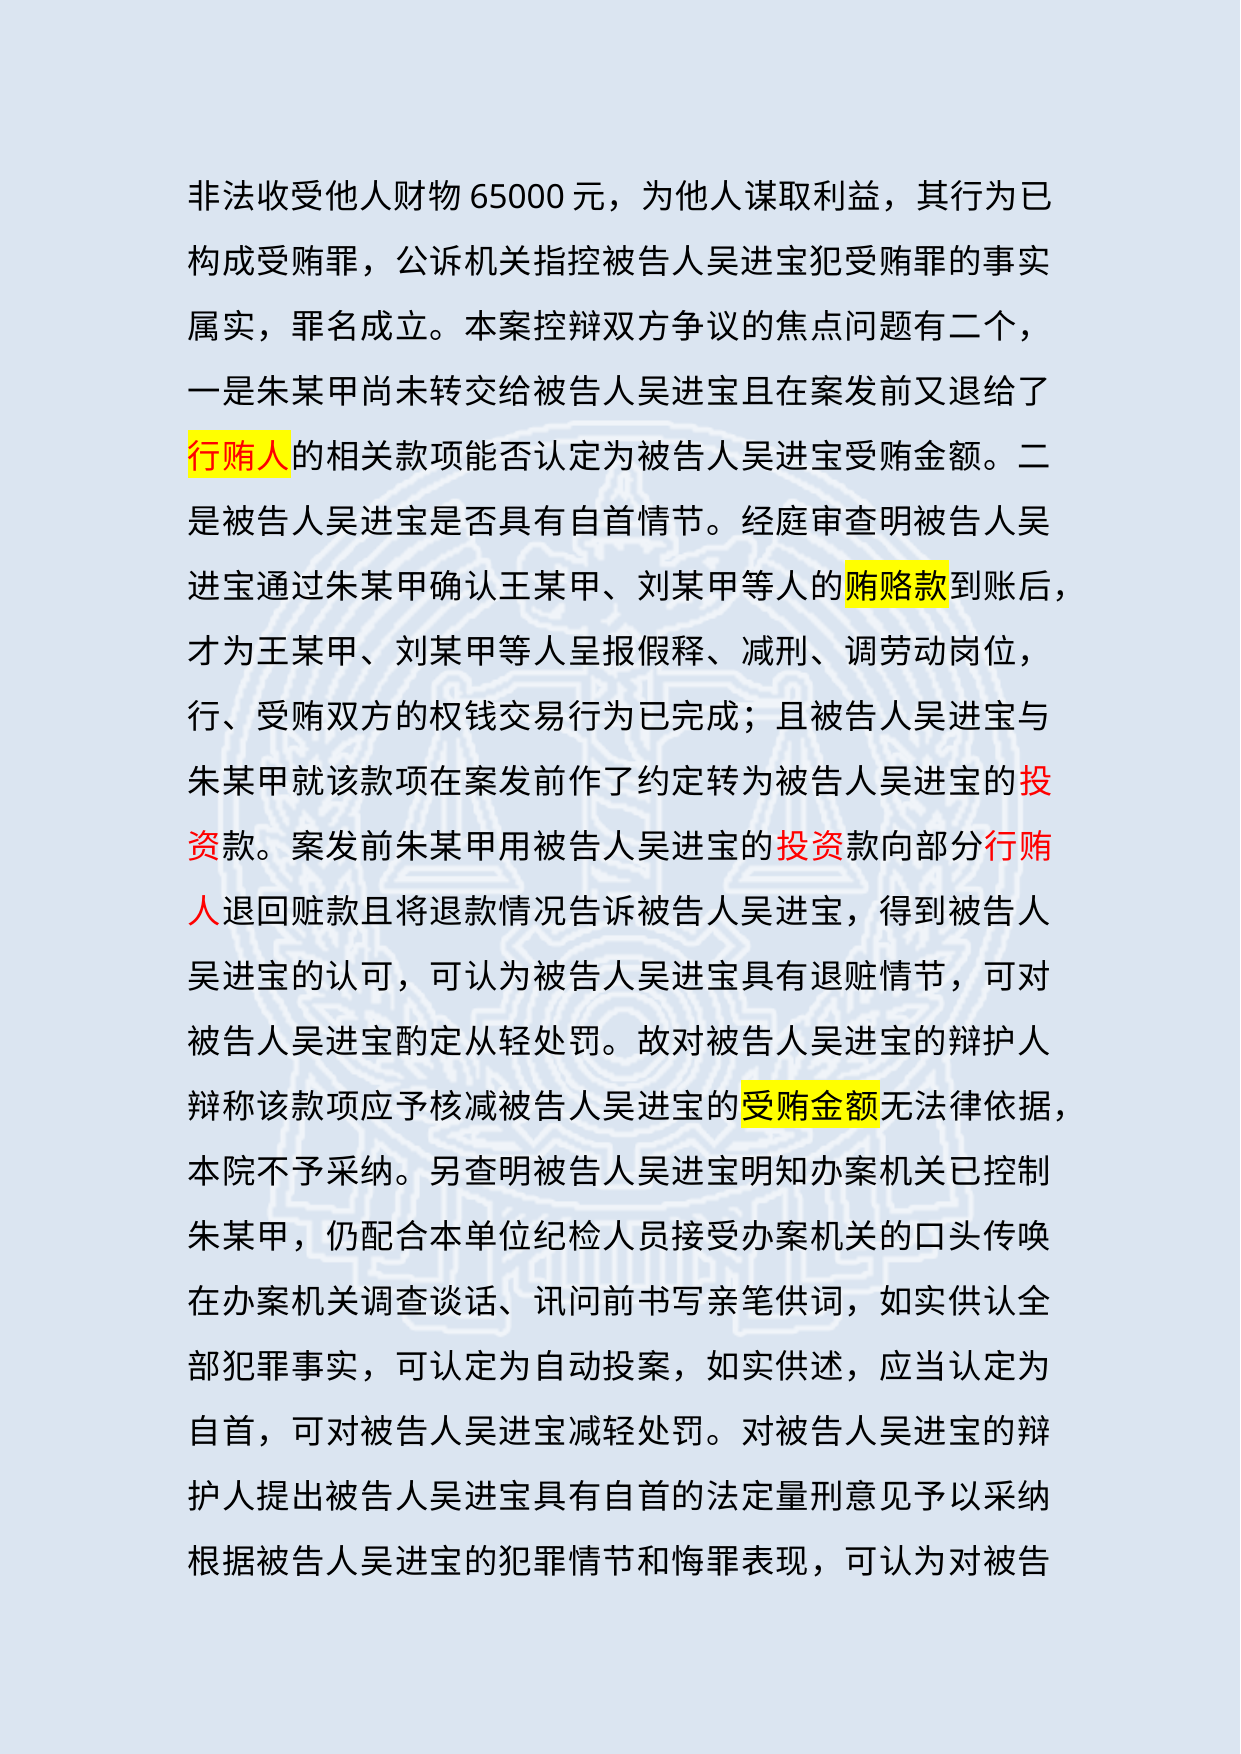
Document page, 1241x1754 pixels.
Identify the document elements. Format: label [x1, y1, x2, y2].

text [187, 162, 1053, 1592]
